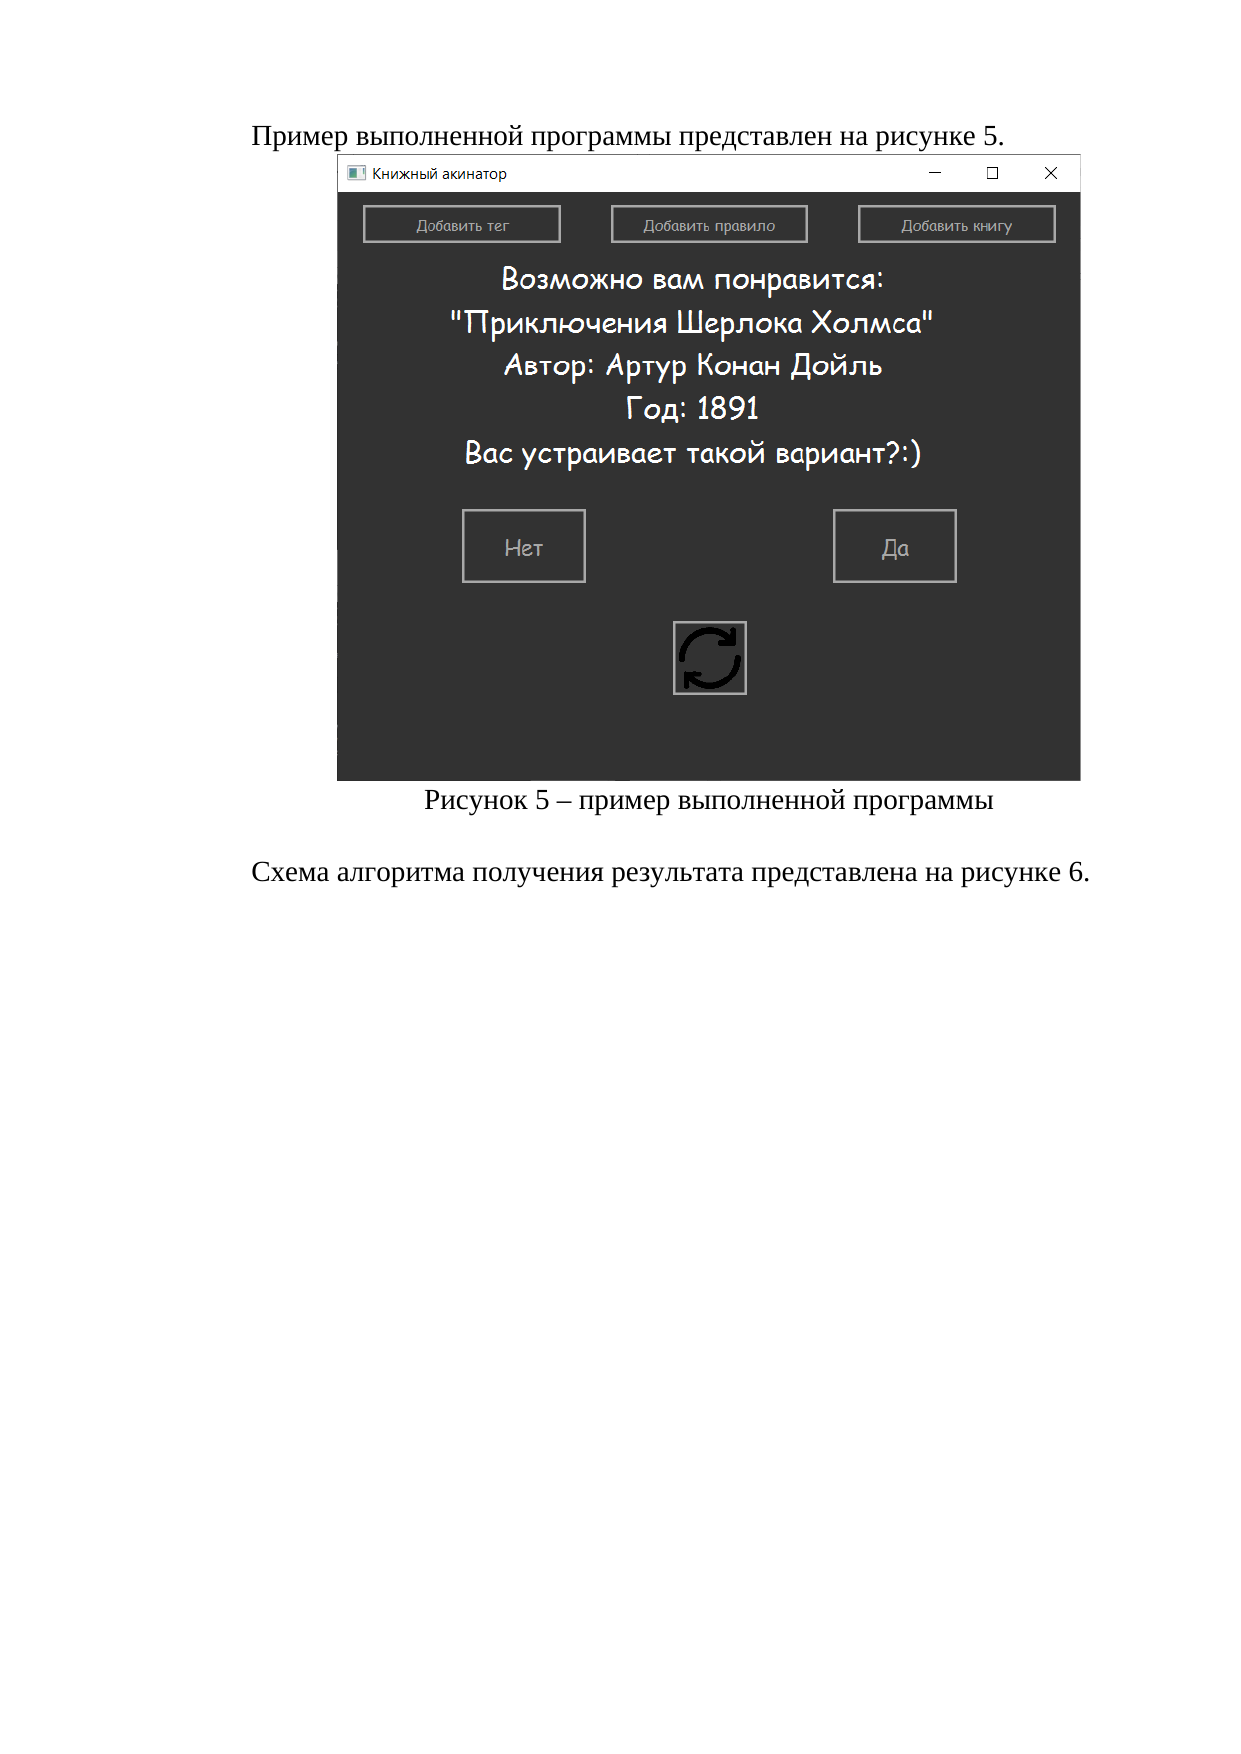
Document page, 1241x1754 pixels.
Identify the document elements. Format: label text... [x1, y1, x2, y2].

list Схема алгоритма получения результата представлена на рисунке 6. [177, 854, 1167, 888]
picture [337, 154, 1081, 781]
list Пример выполненной программы представлен на рисунке 5. [177, 118, 1167, 152]
list Рисунок 5 – пример выполненной программы [177, 782, 1167, 816]
